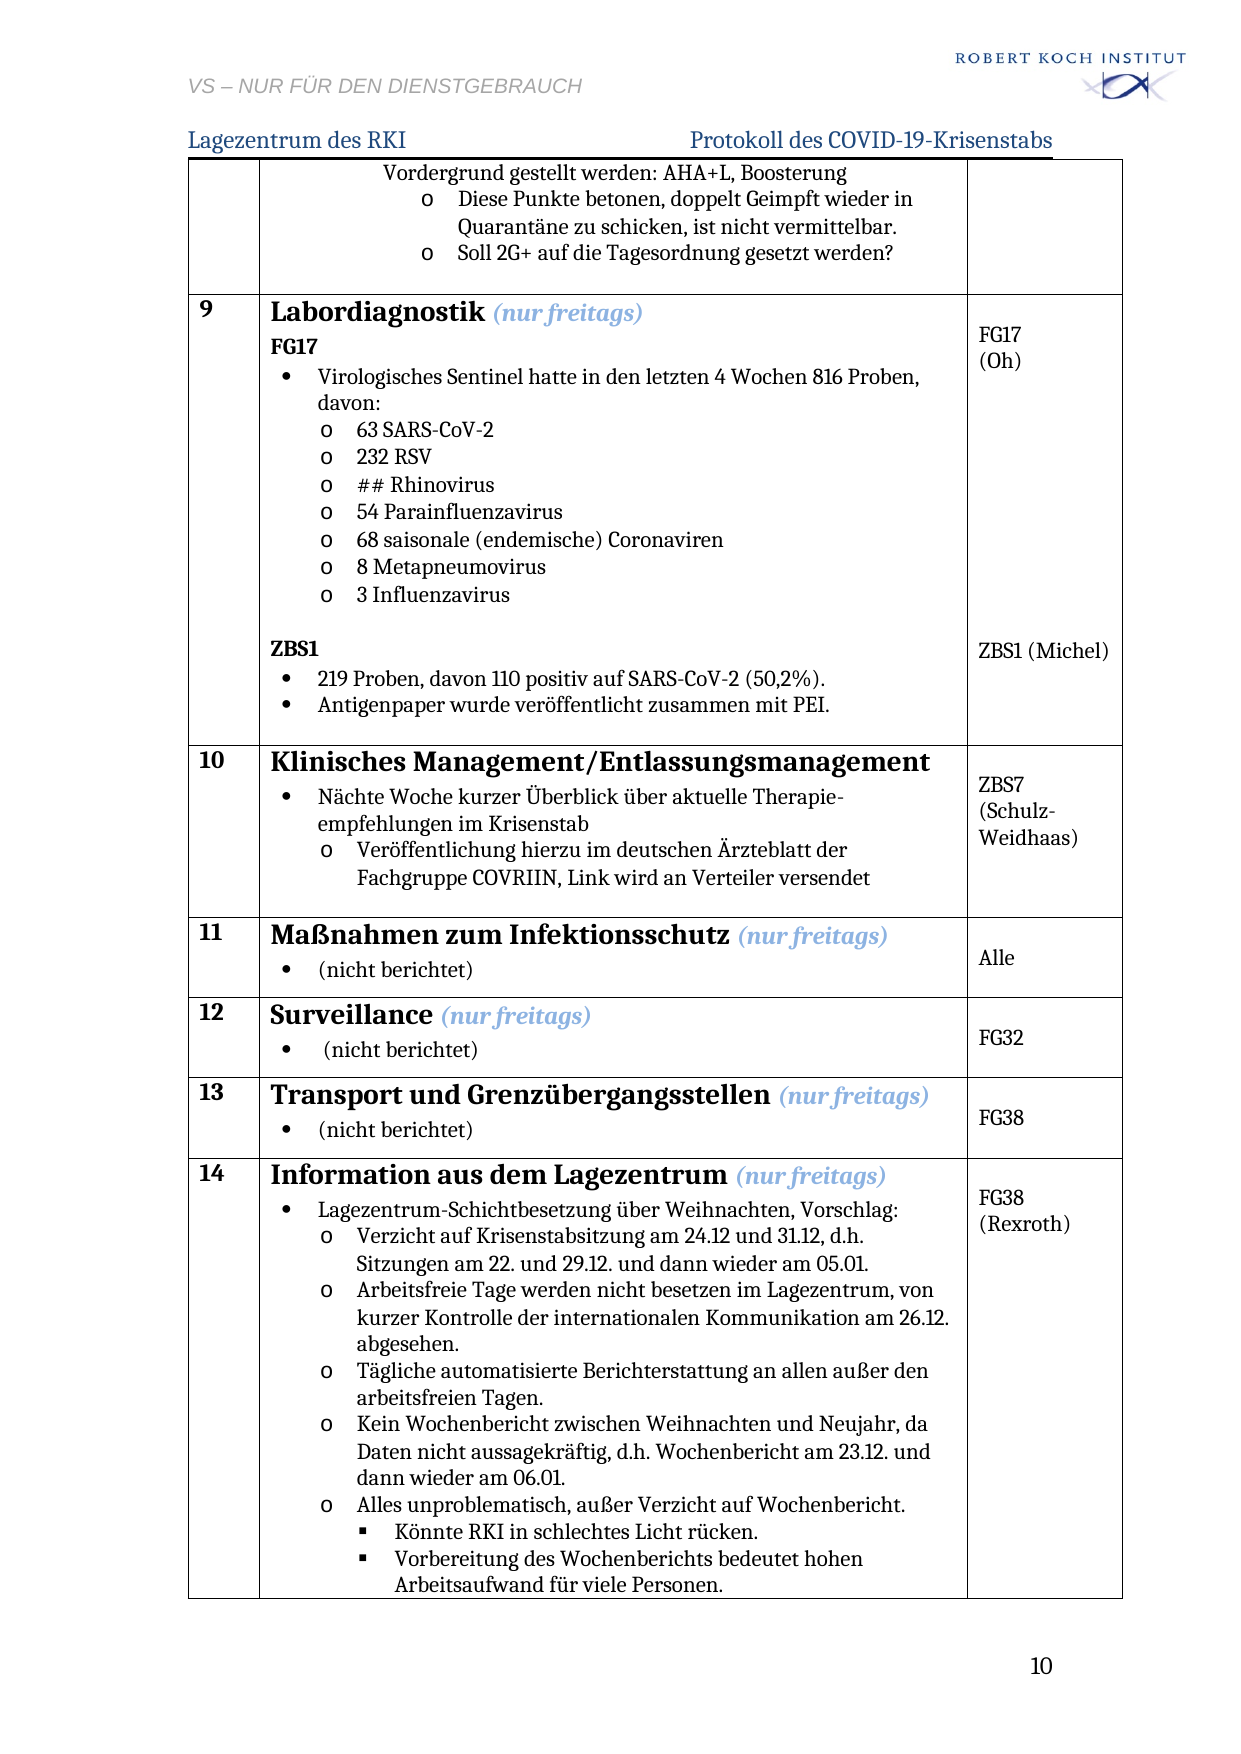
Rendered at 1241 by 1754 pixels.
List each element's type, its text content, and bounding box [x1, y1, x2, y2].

table_cell ZBS7 (Schulz-Weidhaas) [968, 746, 1122, 917]
table_cell Labordiagnostik (nur freitags) FG17 Virologisches Sentinel hatte in den letzten 4 Wochen 816 Proben, davon: 63 SARS-CoV-2 232 RSV ## Rhinovirus 54 Parainfluenzavirus 68 saisonale (endemische) Coronaviren 8 Metapneumovirus 3 Influenzavirus ZBS1 219 Proben, davon 110 positiv auf SARS-CoV-2 (50,2%). Antigenpaper wurde veröffentlicht zusammen mit PEI. [260, 295, 967, 744]
table_cell Transport und Grenzübergangsstellen (nur freitags) (nicht berichtet) [260, 1078, 967, 1157]
table_cell Klinisches Management/Entlassungsmanagement Nächte Woche kurzer Überblick über aktuelle Therapieempfehlungen im Krisenstab Veröffentlichung hierzu im deutschen Ärzteblatt der Fachgruppe COVRIIN, Link wird an Verteiler versendet [260, 746, 967, 917]
table_cell FG17 (Oh) ZBS1 (Michel) [968, 295, 1122, 744]
table_cell 8 [189, 160, 259, 294]
table_cell Maßnahmen zum Infektionsschutz (nur freitags) (nicht berichtet) [260, 918, 967, 997]
table_cell FG38 (Rexroth) [968, 1159, 1122, 1598]
table_cell 13 [189, 1078, 259, 1157]
table_cell 12 [189, 998, 259, 1077]
table_cell Surveillance (nur freitags) (nicht berichtet) [260, 998, 967, 1077]
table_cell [968, 160, 1122, 294]
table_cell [260, 160, 967, 294]
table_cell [260, 1159, 967, 1598]
table_cell 11 [189, 918, 259, 997]
table_cell 14 [189, 1159, 259, 1598]
picture [947, 28, 1207, 105]
table_cell FG38 [968, 1078, 1122, 1157]
table_cell 9 [189, 295, 259, 744]
table_cell Alle [968, 918, 1122, 997]
table_cell 10 [189, 746, 259, 917]
table_cell FG32 [968, 998, 1122, 1077]
